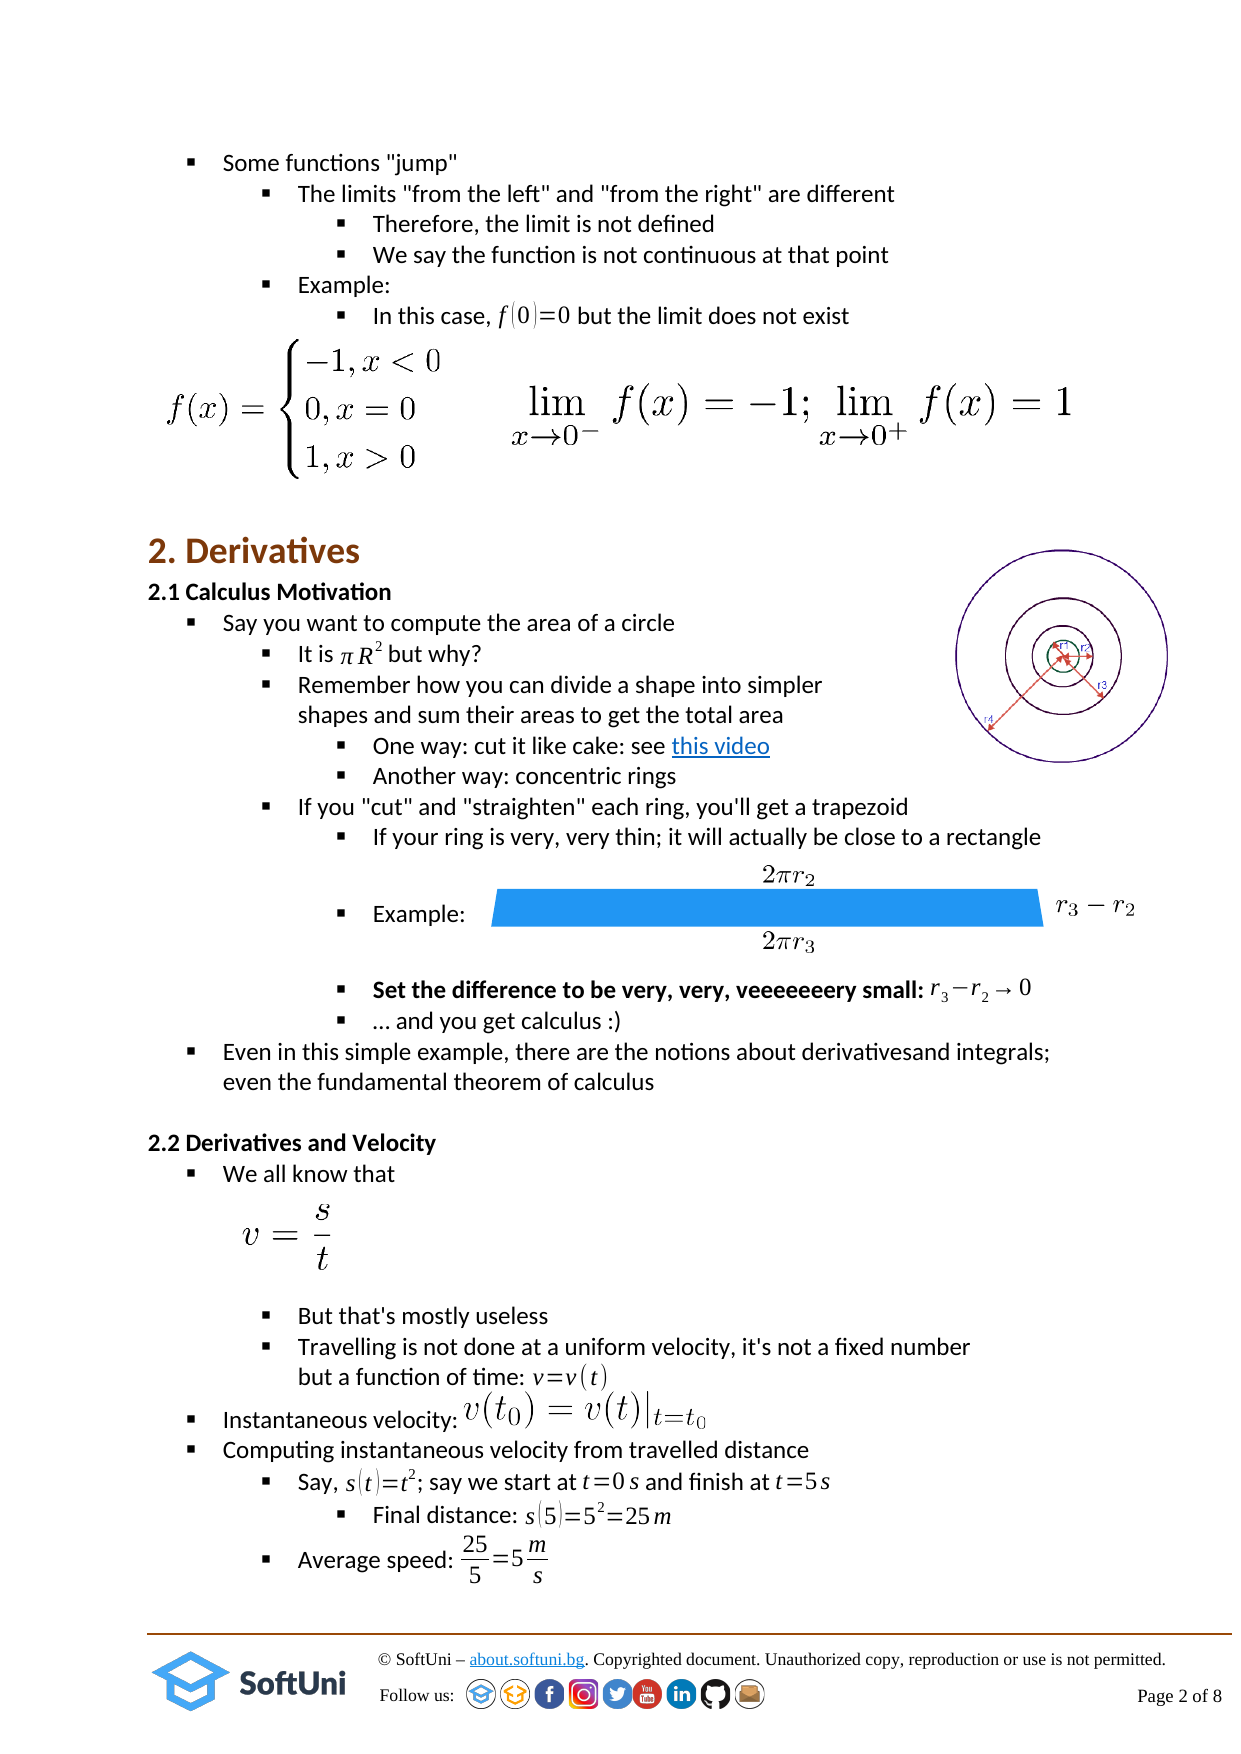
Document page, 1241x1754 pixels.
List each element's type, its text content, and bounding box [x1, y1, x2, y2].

list If your ring is very, very thin; it will actually be close to a rectangle [335, 821, 1093, 852]
list Say you want to compute the area of a circle [185, 607, 934, 638]
picture [688, 1679, 697, 1688]
picture [242, 1204, 331, 1270]
picture [167, 339, 440, 479]
list Final distance: [335, 1498, 1093, 1531]
list But that's mostly useless [260, 1300, 1093, 1331]
list It is but why? [260, 638, 934, 669]
list Some functions "jump" [185, 148, 1093, 178]
list Average speed: [260, 1531, 1093, 1589]
picture [145, 1645, 352, 1717]
list Remember how you can divide a shape into simpler shapes and sum their areas to get the total area [260, 669, 934, 730]
picture [463, 1391, 706, 1429]
picture [934, 542, 1195, 772]
list If you "cut" and "straighten" each ring, you'll get a trapezoid [260, 791, 1093, 821]
picture [511, 383, 1071, 445]
list Say, ; say we start at and finish at [260, 1465, 1093, 1498]
list Travelling is not done at a uniform velocity, it's not a fixed number but a function of time: [260, 1331, 1093, 1392]
list We all know that [185, 1158, 1093, 1188]
picture [688, 1700, 697, 1709]
picture [534, 1679, 564, 1709]
list Instantaneous velocity: [185, 1392, 1093, 1434]
text 2.2 Derivatives and Velocity [148, 1127, 1093, 1158]
picture [602, 1679, 662, 1709]
text 2.1 Calculus Motivation [148, 577, 934, 607]
list In this case, but the limit does not exist [335, 300, 1093, 331]
picture [500, 1679, 530, 1709]
list Set the difference to be very, very, veeeeeeery small: [335, 974, 1093, 1005]
picture [466, 1679, 496, 1709]
picture [568, 1679, 599, 1709]
picture [763, 865, 814, 886]
list Computing instantaneous velocity from travelled distance [185, 1434, 1093, 1465]
list The limits "from the left" and "from the right" are different [260, 178, 1093, 209]
picture [763, 931, 814, 953]
picture [700, 1679, 731, 1709]
picture [735, 1679, 765, 1709]
picture [666, 1679, 675, 1688]
list Example: [260, 270, 1093, 300]
subtitle Derivatives [148, 527, 1093, 572]
list Therefore, the limit is not defined [335, 209, 1093, 239]
picture [666, 1700, 675, 1709]
list … and you get calculus :) [335, 1005, 1093, 1036]
list We say the function is not continuous at that point [335, 239, 1093, 270]
picture [680, 1691, 690, 1701]
list Another way: concentric rings [335, 760, 1093, 791]
picture [1056, 900, 1134, 916]
list One way: cut it like cake: see this video [335, 730, 934, 760]
list Even in this simple example, there are the notions about derivativesand integrals; even the fundamental theorem of calculus [185, 1036, 1093, 1097]
list Example: [335, 898, 1093, 928]
